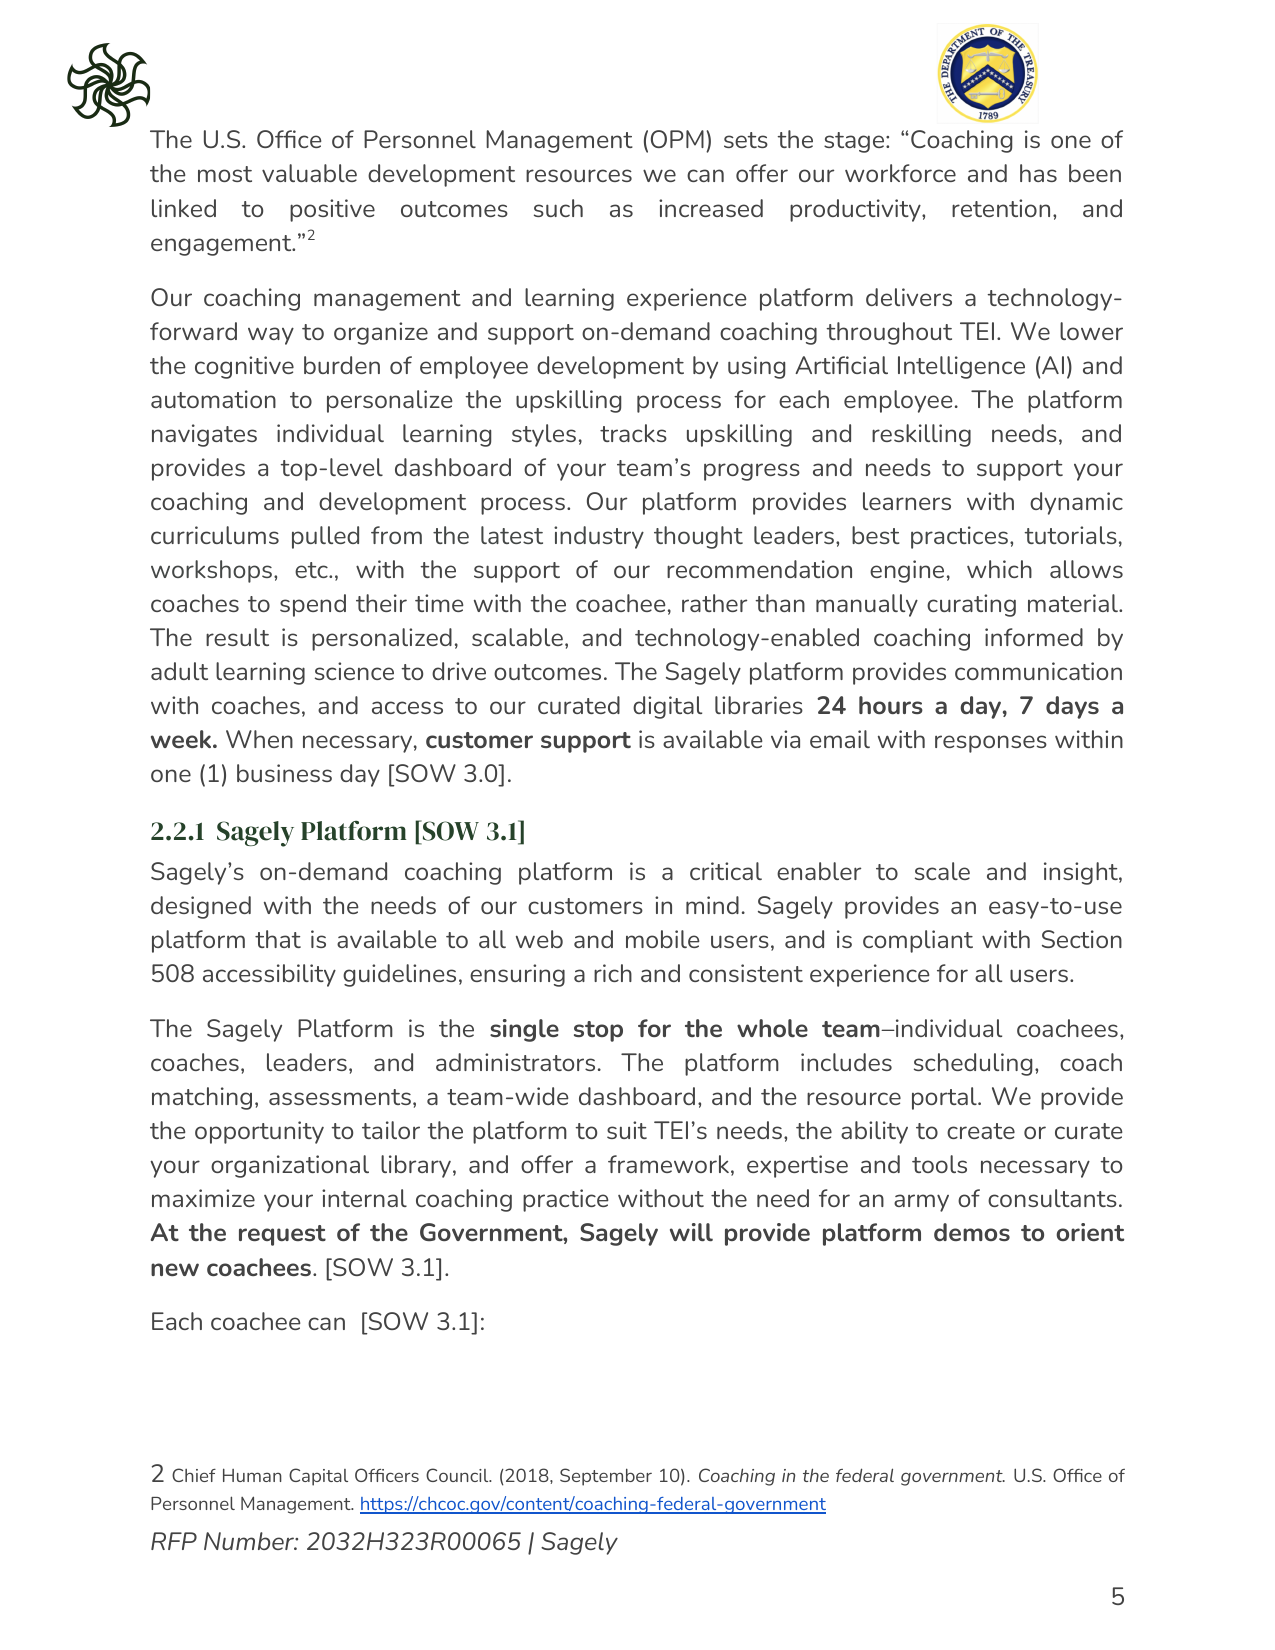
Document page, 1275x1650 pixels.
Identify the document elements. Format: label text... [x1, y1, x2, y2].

text Each coachee can [SOW 3.1]: [150, 1306, 1125, 1339]
text Sagely’s on-demand coaching platform is a critical enabler to scale and insight, designed with the needs of our customers in mind. Sagely provides an easy-to-use platform that is available to all web and mobile users, and is compliant with Section 508 accessibility guidelines, ensuring a rich and consistent experience for all users. [150, 855, 1125, 991]
picture [936, 23, 1039, 124]
text Our coaching management and learning experience platform delivers a technology-forward way to organize and support on-demand coaching throughout TEI. We lower the cognitive burden of employee development by using Artificial Intelligence (AI) and automation to personalize the upskilling process for each employee. The platform navigates individual learning styles, tracks upskilling and reskilling needs, and provides a top-level dashboard of your team’s progress and needs to support your coaching and development process. Our platform provides learners with dynamic curriculums pulled from the latest industry thought leaders, best practices, tutorials, workshops, etc., with the support of our recommendation engine, which allows coaches to spend their time with the coachee, rather than manually curating material. The result is personalized, scalable, and technology-enabled coaching informed by adult learning science to drive outcomes. The Sagely platform provides communication with coaches, and access to our curated digital libraries 24 hours a day, 7 days a week. When necessary, customer support is available via email with responses within one (1) business day [SOW 3.0]. [150, 553, 1125, 792]
text Our coaching management and learning experience platform delivers a technology-forward way to organize and support on-demand coaching throughout TEI. We lower the cognitive burden of employee development by using Artificial Intelligence (AI) and automation to personalize the upskilling process for each employee. The platform navigates individual learning styles, tracks upskilling and reskilling needs, and provides a top-level dashboard of your team’s progress and needs to support your coaching and development process. Our platform provides learners with dynamic curriculums pulled from the latest industry thought leaders, best practices, tutorials, workshops, etc., with the support of our recommendation engine, which allows coaches to spend their time with the coachee, rather than manually curating material. The result is personalized, scalable, and technology-enabled coaching informed by adult learning science to drive outcomes. The Sagely platform provides communication with coaches, and access to our curated digital libraries 24 hours a day, 7 days a week. When necessary, customer support is available via email with responses within one (1) business day [SOW 3.0]. [150, 281, 1125, 553]
text The U.S. Office of Personnel Management (OPM) sets the stage: “Coaching is one of the most valuable development resources we can offer our workforce and has been linked to positive outcomes such as increased productivity, retention, and engagement.” [150, 123, 1125, 260]
text The Sagely Platform is the single stop for the whole team–individual coachees, coaches, leaders, and administrators. The platform includes scheduling, coach matching, assessments, a team-wide dashboard, and the resource portal. We provide the opportunity to tailor the platform to suit TEI’s needs, the ability to create or curate your organizational library, and offer a framework, expertise and tools necessary to maximize your internal coaching practice without the need for an army of consultants. At the request of the Government, Sagely will provide platform demos to orient new coachees. [SOW 3.1]. [150, 1012, 1125, 1285]
picture [67, 43, 151, 127]
subtitle 2.2.1 Sagely Platform [SOW 3.1] [150, 812, 1125, 849]
